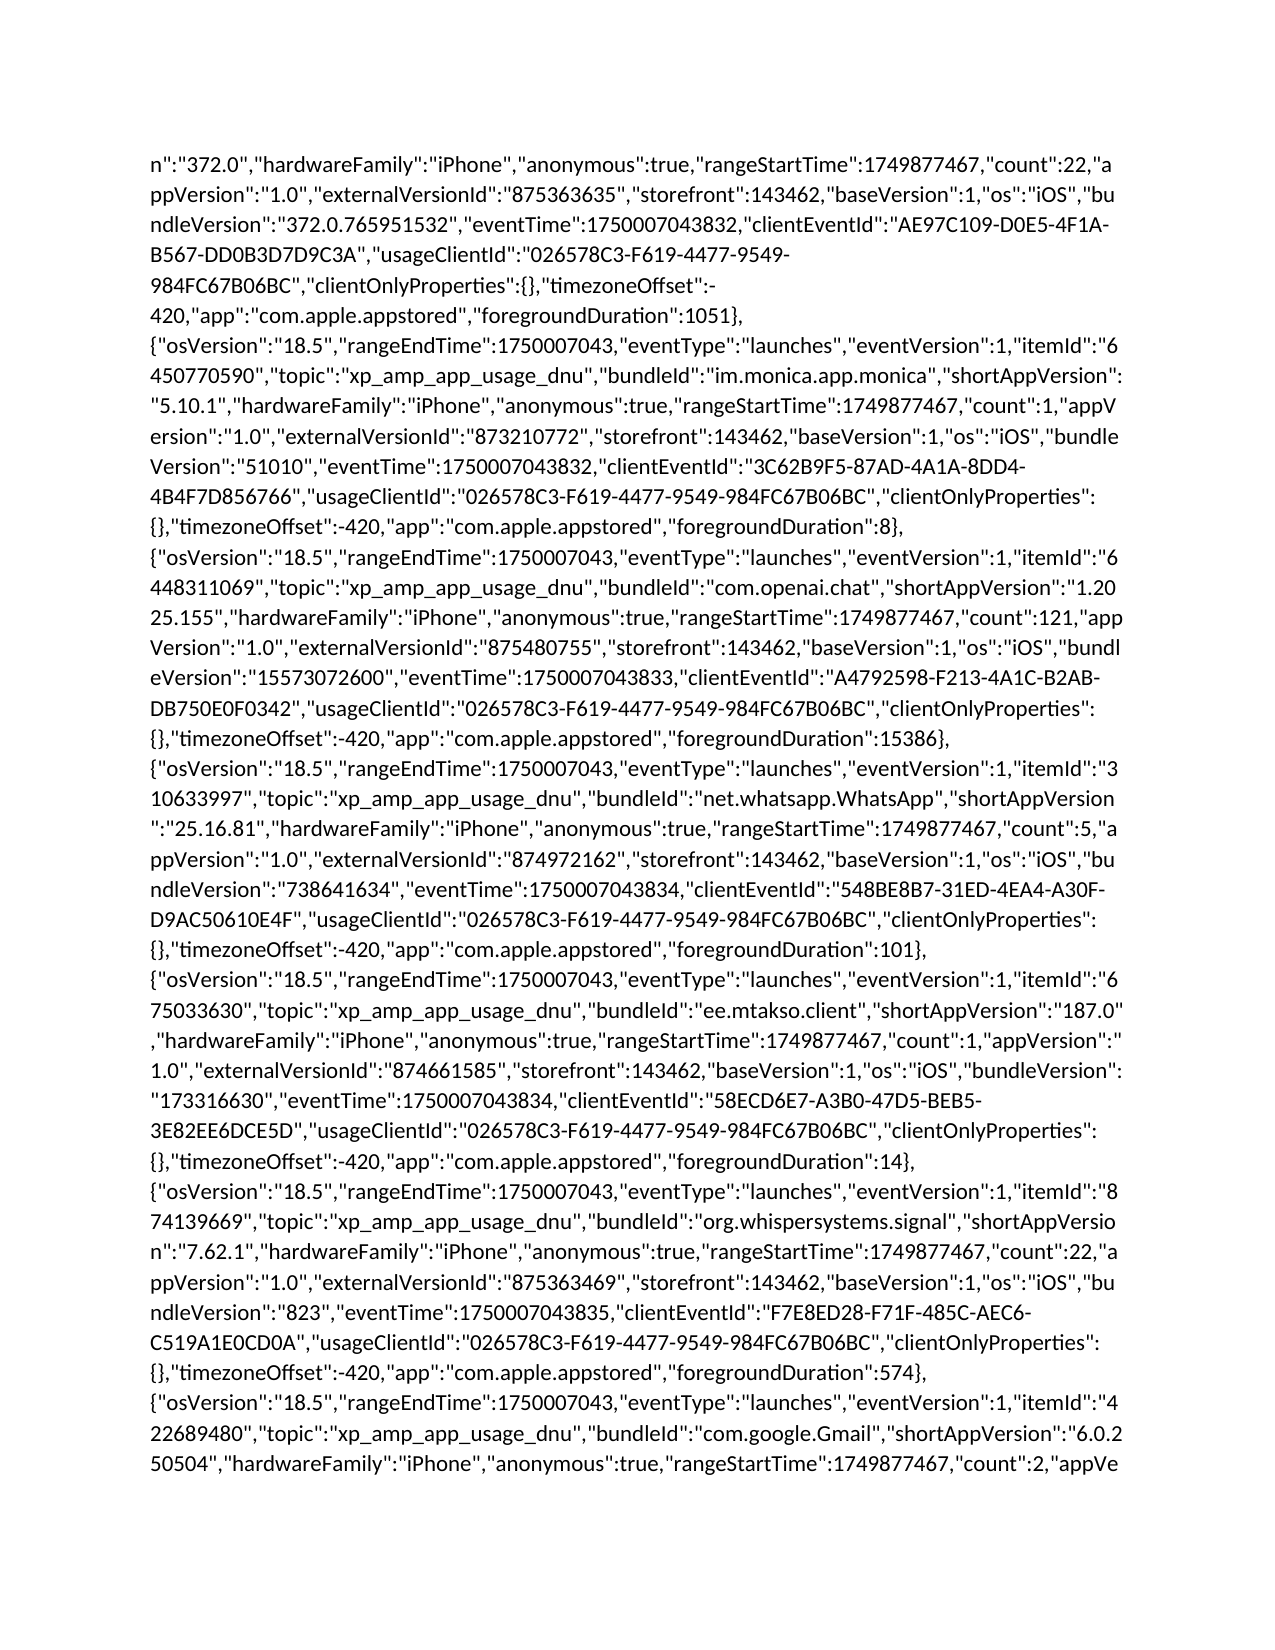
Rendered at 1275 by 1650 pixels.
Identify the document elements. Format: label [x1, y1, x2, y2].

text [150, 150, 1125, 1477]
